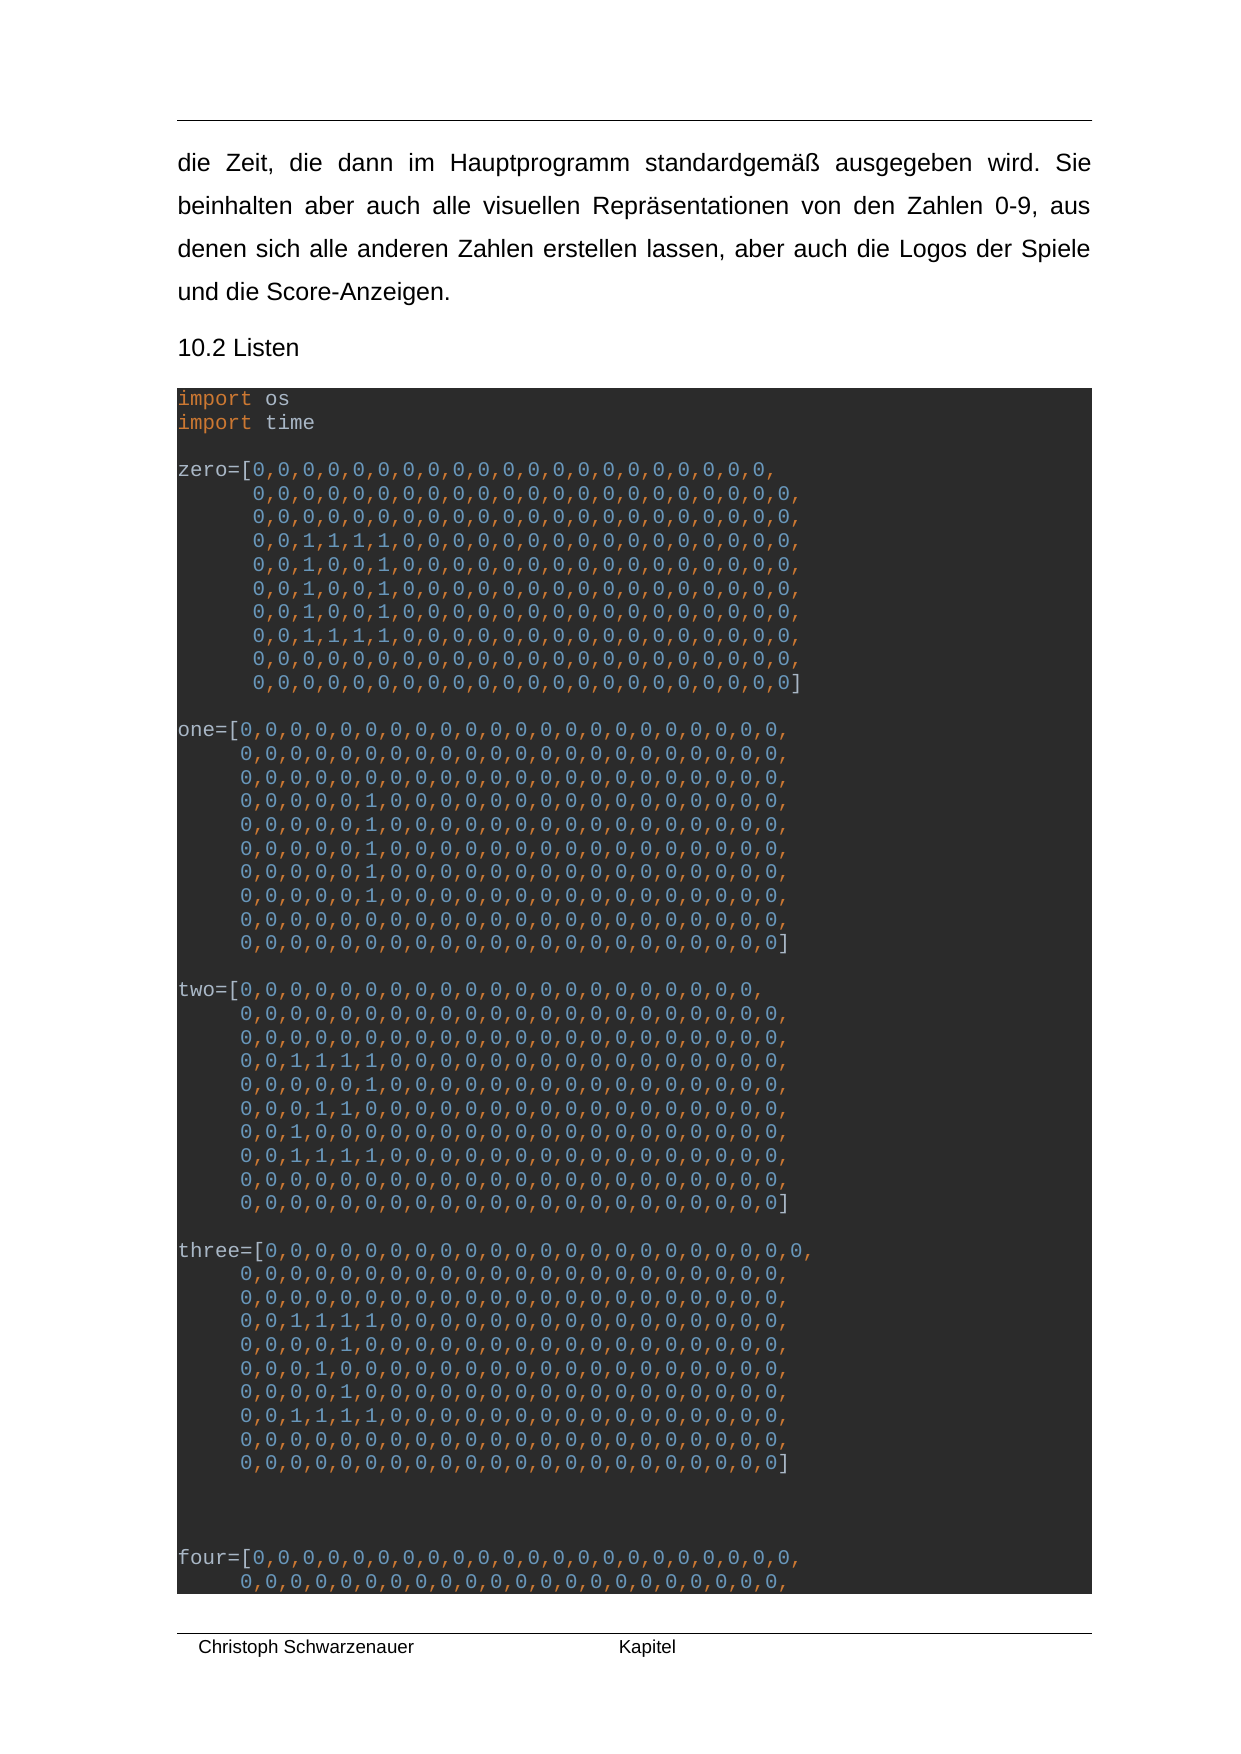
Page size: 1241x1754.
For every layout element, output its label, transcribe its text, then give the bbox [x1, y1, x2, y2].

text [177, 388, 1092, 1594]
text 10.2 Listen [177, 333, 1092, 361]
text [177, 148, 1092, 306]
